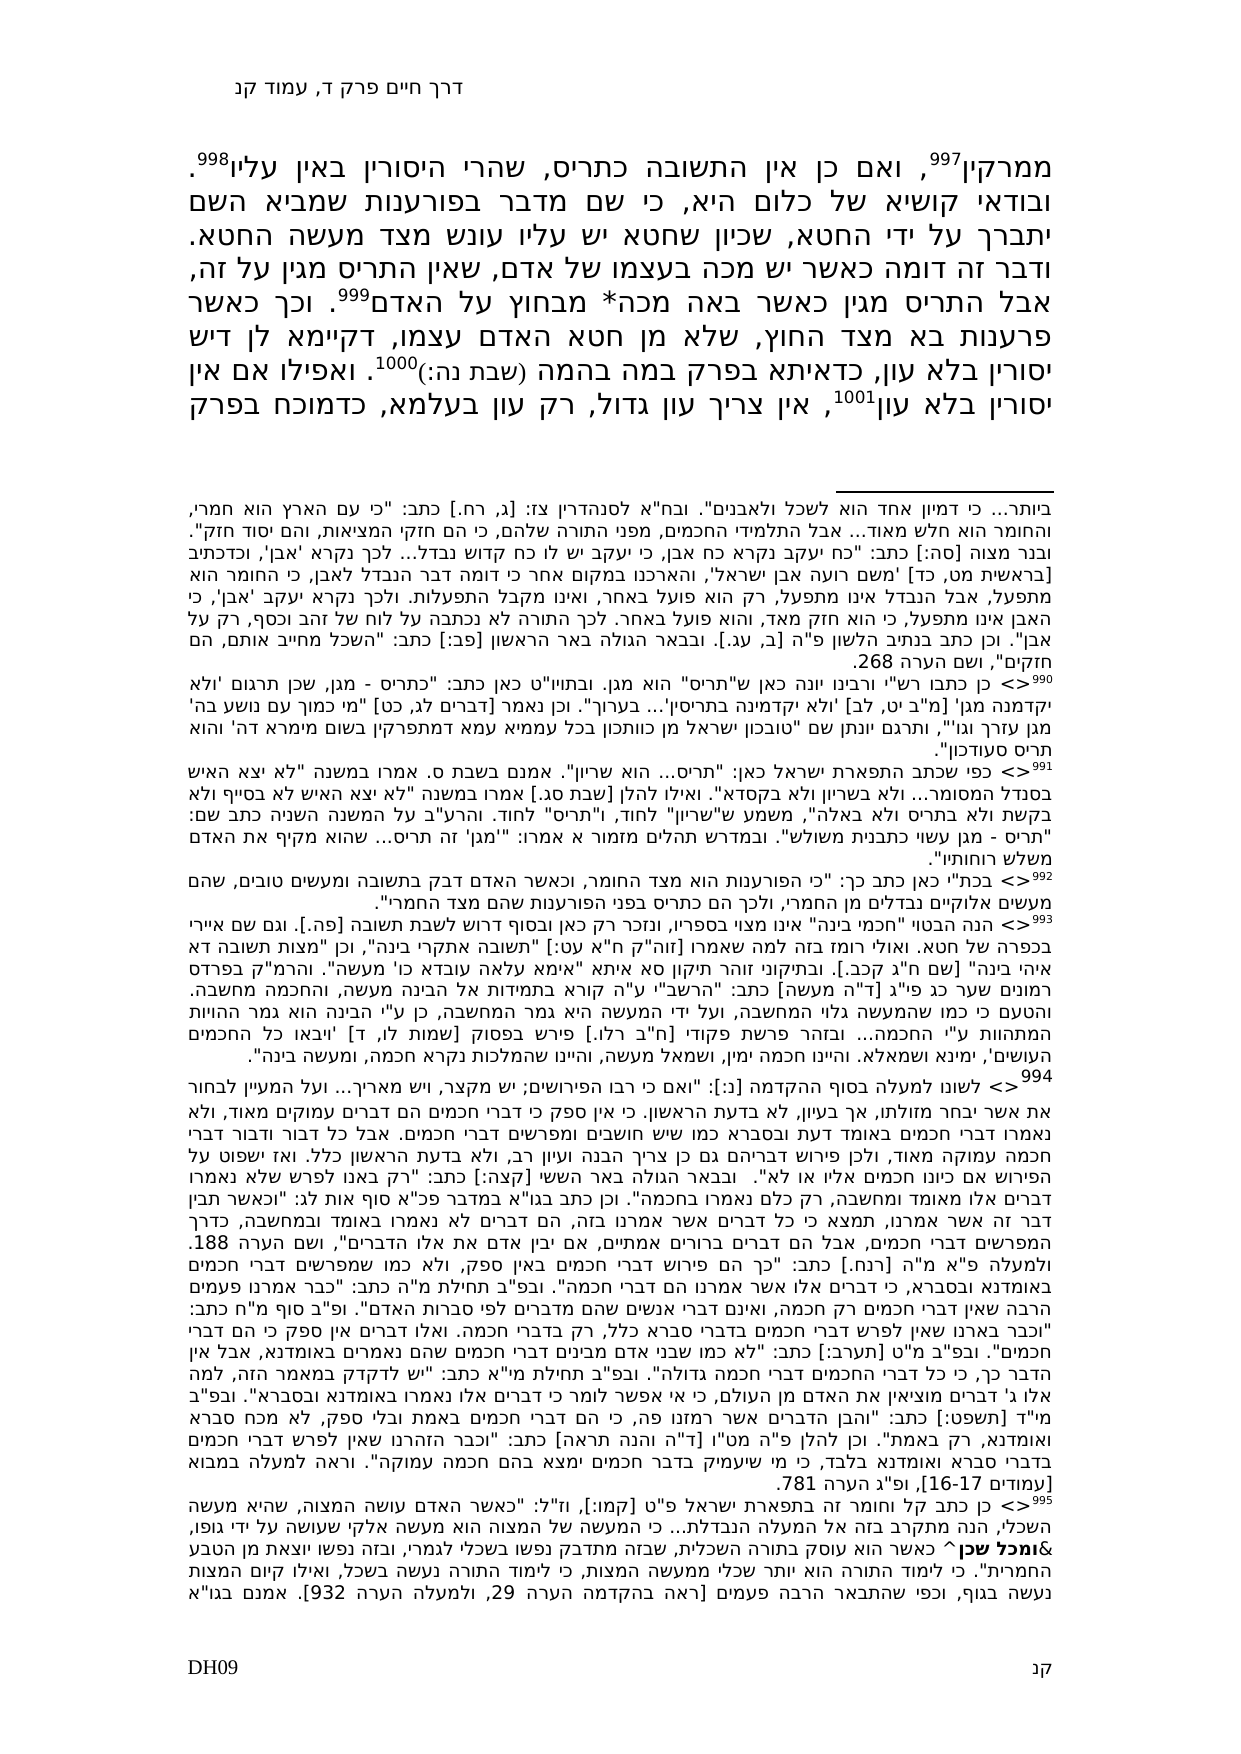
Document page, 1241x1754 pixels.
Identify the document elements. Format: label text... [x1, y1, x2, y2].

text #ויש מקשים= על זה שאמר כאן 'תשובה ומעשים טובים כתריס בפני הפורענות', ובמסכת יומא (פו.) אמרו תשובה תולה ויסורין ממרקין, ואם כן אין התשובה כתריס, שהרי היסורין באין עליו. ובודאי קושיא של כלום היא, כי שם מדבר בפורענות שמביא השם יתברך על ידי החטא, שכיון שחטא יש עליו עונש מצד מעשה החטא. ודבר זה דומה כאשר יש מכה בעצמו של אדם, שאין התריס מגין על זה, אבל התריס מגין כאשר באה מכה* מבחוץ על האדם. וכך כאשר פרענות בא מצד החוץ, שלא מן חטא האדם עצמו, דקיימא לן דיש יסורין בלא עון, כדאיתא בפרק במה בהמה (שבת נה:). ואפילו אם אין יסורין בלא עון, אין צריך עון גדול, רק עון בעלמא, כדמוכח בפרק קמא דברכות (ה:) דבשביל דבר מה יסורין באין, ובהני התשובה כתריס לפני הפורענות. והתם אמרו (יומא פו.) בחטא שראוי ליסורין כדי למרק החטא, ותחילת* ביאתן הן למרק, ובהני אין התשובה מועלת ואין מעשים טובים מועילים. ולא שייך שיהא התריס מגין רק כאשר עיקר הפורענות לא בא בשביל החטא. ואפילו אם יש כאן חטא, מכל מקום עיקר ביאתם הם באים עליו שלא בשביל חטא. והחטא גורם שימשלו היסורין בו, ואם לא היה החטא לא היו היסורין מושלים. וכהאי גוונא התשובה ומעשים טובים כתריס, מפני* שעל ידי התשובה ומעשים טובים יש לאדם מדריגה עליונה נבדלת בלתי גשמית, וזהו תריס לפני הפורענות, שהפורענות הוא מצד החומר, כמו שבארנו. [187, 150, 1053, 422]
